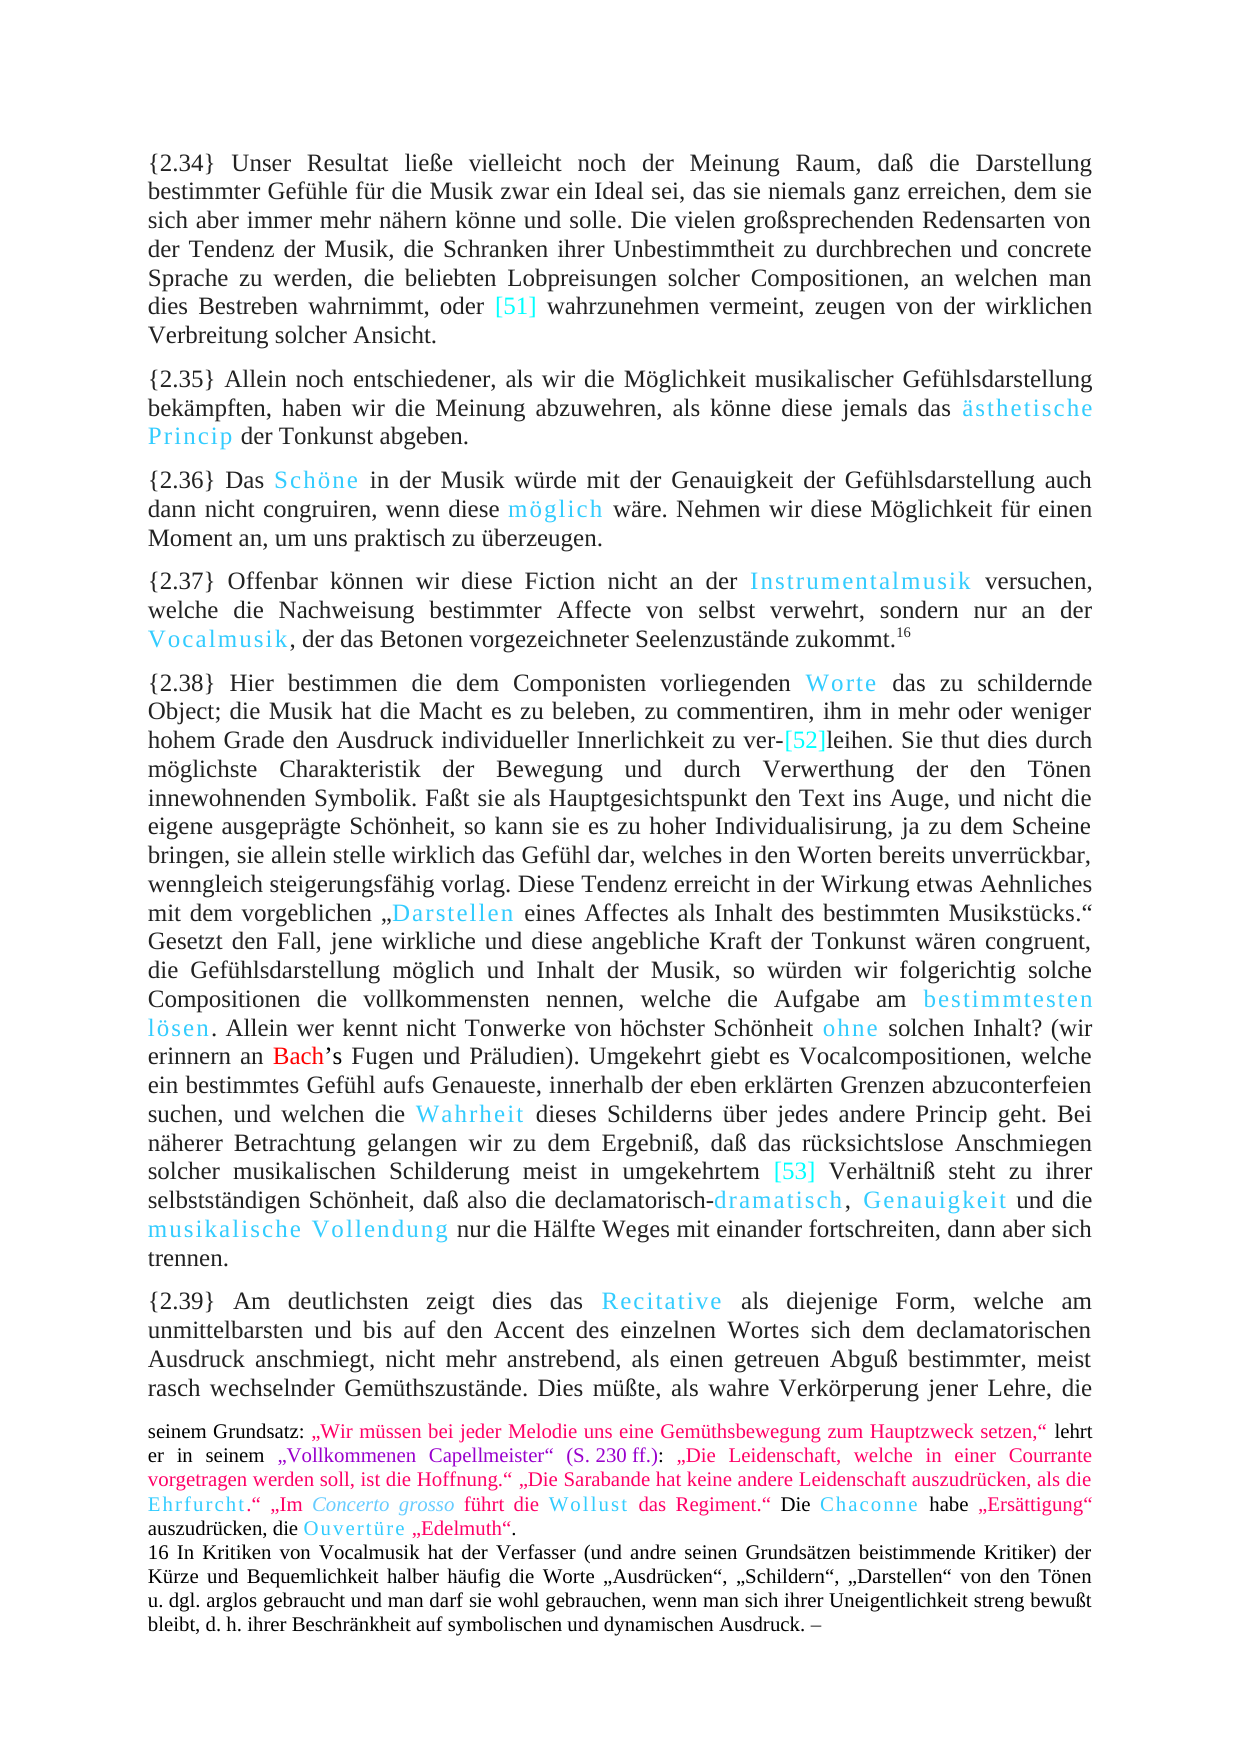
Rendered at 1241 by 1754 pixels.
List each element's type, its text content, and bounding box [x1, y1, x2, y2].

text {2.38} Hier bestimmen die dem Componisten vorliegenden Worte das zu schildernde Object; die Musik hat die Macht es zu beleben, zu commentiren, ihm in mehr oder weniger hohem Grade den Ausdruck individueller Innerlichkeit zu ver-[52]leihen. Sie thut dies durch möglichste Charakteristik der Bewegung und durch Verwerthung der den Tönen innewohnenden Symbolik. Faßt sie als Hauptgesichtspunkt den Text ins Auge, und nicht die eigene ausgeprägte Schönheit, so kann sie es zu hoher Individualisirung, ja zu dem Scheine bringen, sie allein stelle wirklich das Gefühl dar, welches in den Worten bereits unverrückbar, wenngleich steigerungsfähig vorlag. Diese Tendenz erreicht in der Wirkung etwas Aehnliches mit dem vorgeblichen „Darstellen eines Affectes als Inhalt des bestimmten Musikstücks.“ Gesetzt den Fall, jene wirkliche und diese angebliche Kraft der Tonkunst wären congruent, die Gefühlsdarstellung möglich und Inhalt der Musik, so würden wir folgerichtig solche Compositionen die vollkommensten nennen, welche die Aufgabe am bestimmtesten lösen. Allein wer kennt nicht Tonwerke von höchster Schönheit ohne solchen Inhalt? (wir erinnern an Bach’s Fugen und Präludien). Umgekehrt giebt es Vocalcompositionen, welche ein bestimmtes Gefühl aufs Genaueste, innerhalb der eben erklärten Grenzen abzuconterfeien suchen, und welchen die Wahrheit dieses Schilderns über jedes andere Princip geht. Bei näherer Betrachtung gelangen wir zu dem Ergebniß, daß das rücksichtslose Anschmiegen solcher musikalischen Schilderung meist in umgekehrtem [53] Verhältniß steht zu ihrer selbstständigen Schönheit, daß also die declamatorisch-dramatisch, Genauigkeit und die musikalische Vollendung nur die Hälfte Weges mit einander fortschreiten, dann aber sich trennen. [148, 668, 1093, 1271]
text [148, 1286, 1093, 1401]
text {2.36} Das Schöne in der Musik würde mit der Genauigkeit der Gefühlsdarstellung auch dann nicht congruiren, wenn diese möglich wäre. Nehmen wir diese Möglichkeit für einen Moment an, um uns praktisch zu überzeugen. [148, 465, 1093, 551]
text {2.35} Allein noch entschiedener, als wir die Möglichkeit musikalischer Gefühlsdarstellung bekämpften, haben wir die Meinung abzuwehren, als könne diese jemals das ästhetische Princip der Tonkunst abgeben. [148, 364, 1093, 450]
text {2.37} Offenbar können wir diese Fiction nicht an der Instrumentalmusik versuchen, welche die Nachweisung bestimmter Affecte von selbst verwehrt, sondern nur an der Vocalmusik, der das Betonen vorgezeichneter Seelenzustände zukommt. [148, 566, 1093, 653]
text {2.34} Unser Resultat ließe vielleicht noch der Meinung Raum, daß die Darstellung bestimmter Gefühle für die Musik zwar ein Ideal sei, das sie niemals ganz erreichen, dem sie sich aber immer mehr nähern könne und solle. Die vielen großsprechenden Redensarten von der Tendenz der Musik, die Schranken ihrer Unbestimmtheit zu durchbrechen und concrete Sprache zu werden, die beliebten Lobpreisungen solcher Compositionen, an welchen man dies Bestreben wahrnimmt, oder [51] wahrzunehmen vermeint, zeugen von der wirklichen Verbreitung solcher Ansicht. [148, 148, 1093, 349]
